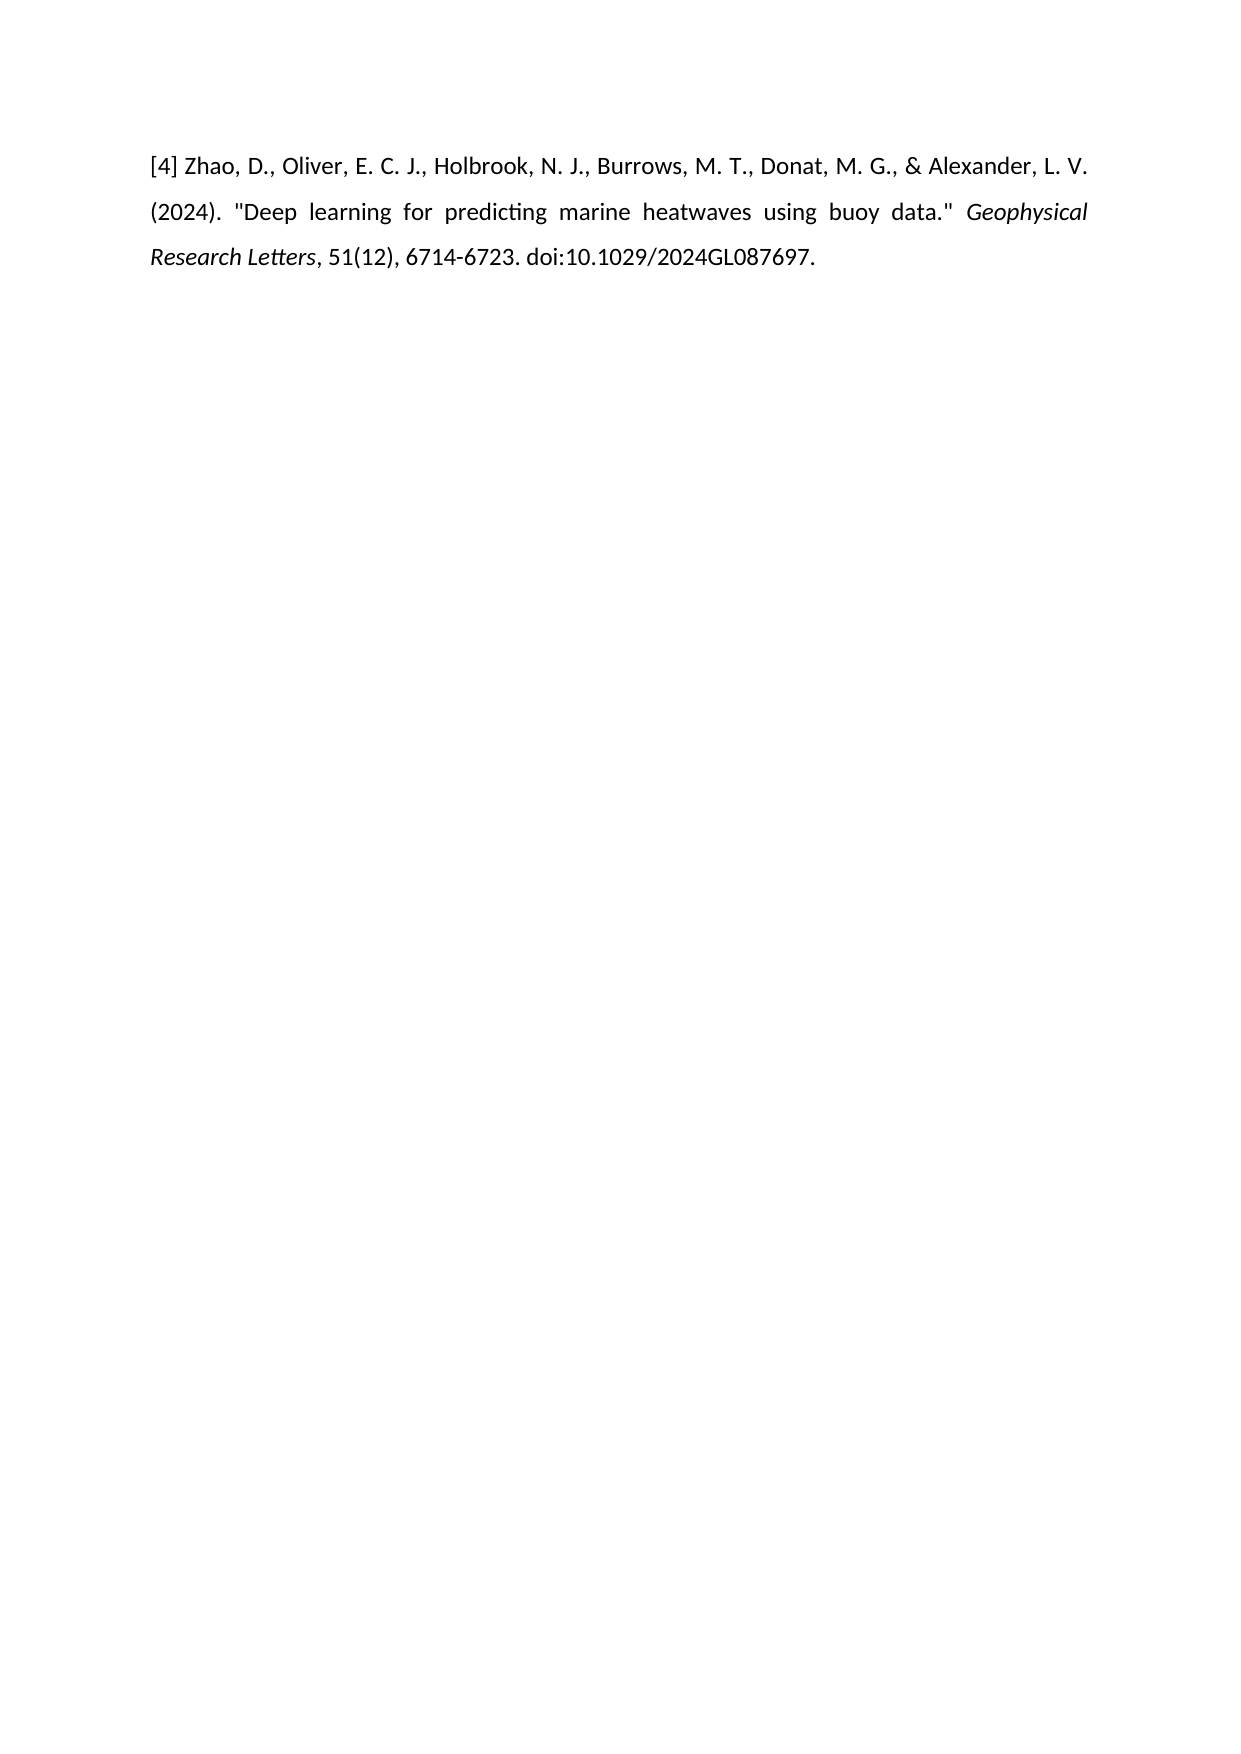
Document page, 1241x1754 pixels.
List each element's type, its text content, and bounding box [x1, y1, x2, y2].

text [4] Zhao, D., Oliver, E. C. J., Holbrook, N. J., Burrows, M. T., Donat, M. G., & Alexander, L. V. (2024). "Deep learning for predicting marine heatwaves using buoy data." Geophysical Research Letters, 51(12), 6714-6723. doi:10.1029/2024GL087697. [150, 150, 1090, 272]
